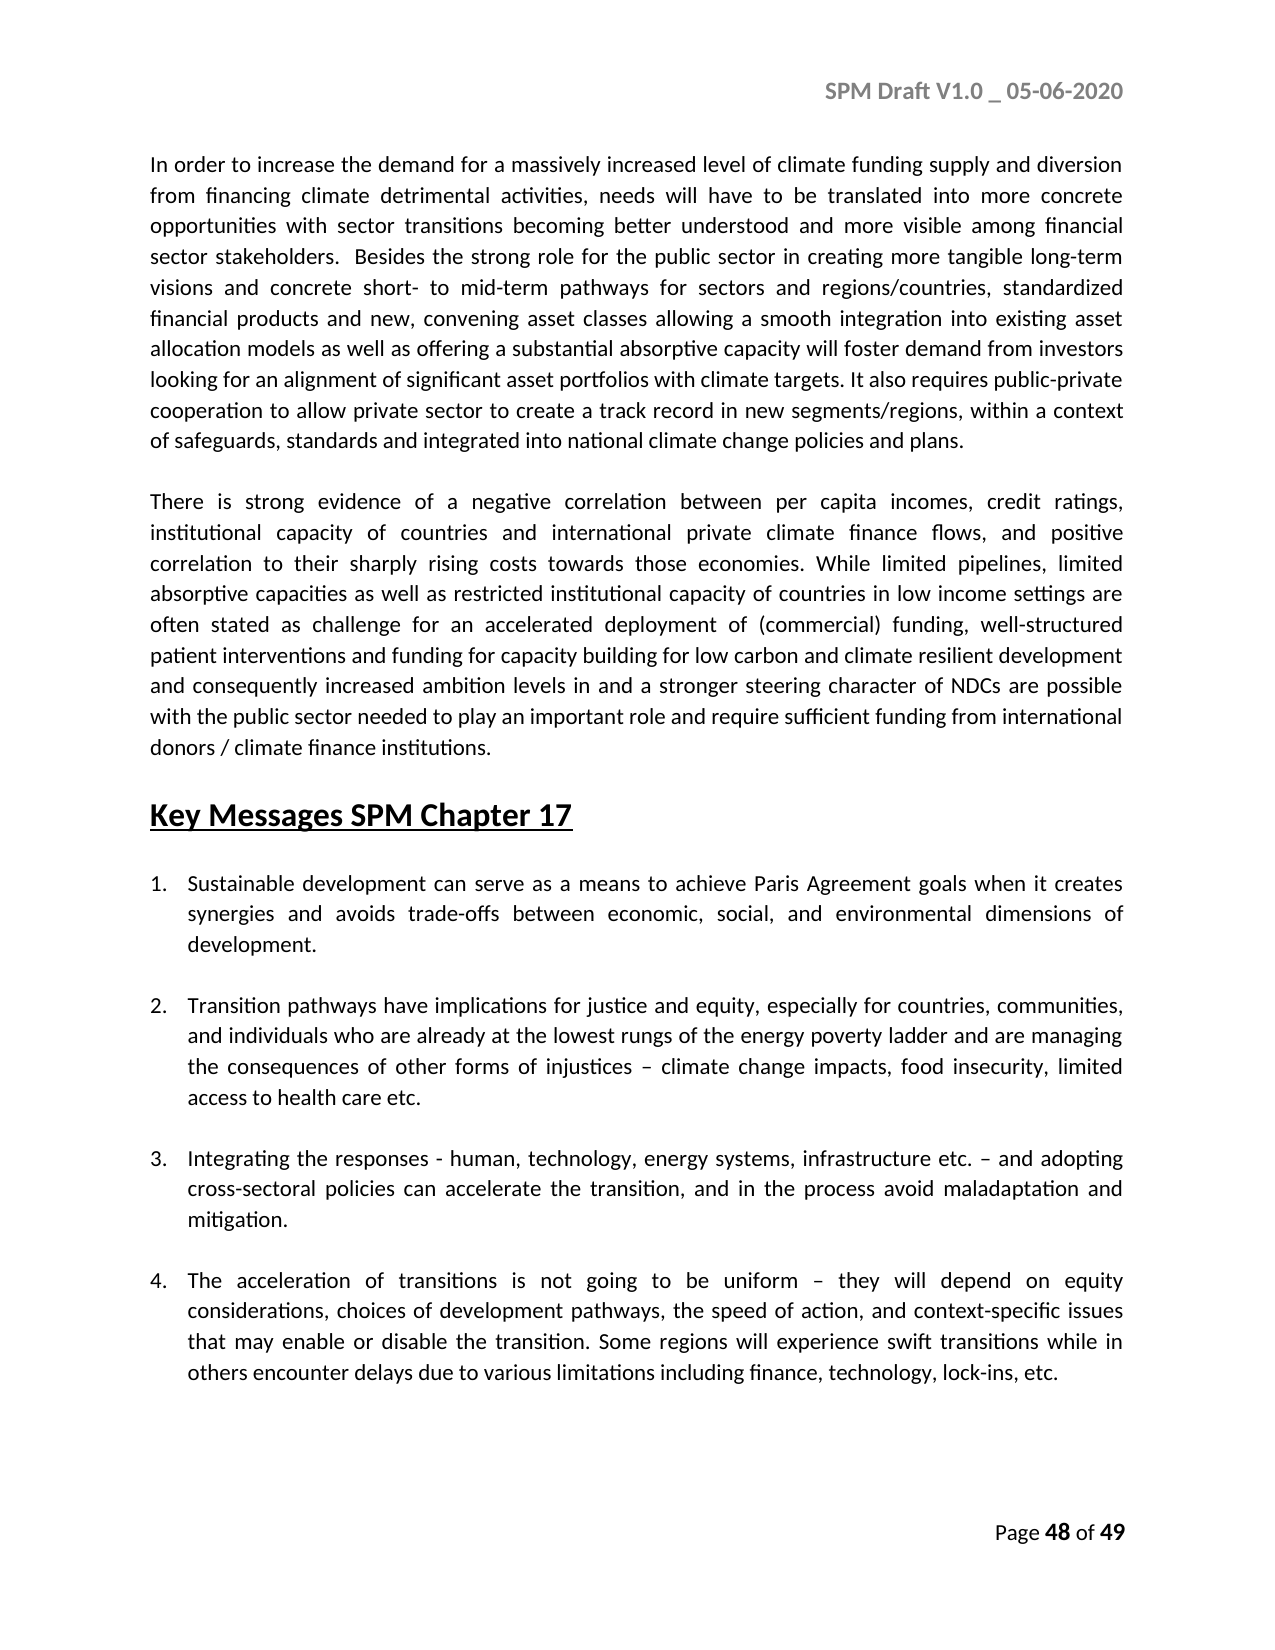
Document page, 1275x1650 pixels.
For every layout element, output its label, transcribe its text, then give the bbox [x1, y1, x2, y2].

list Transition pathways have implications for justice and equity, especially for countries, communities, and individuals who are already at the lowest rungs of the energy poverty ladder and are managing the consequences of other forms of injustices – climate change impacts, food insecurity, limited access to health care etc. [150, 991, 1125, 1111]
list The acceleration of transitions is not going to be uniform – they will depend on equity considerations, choices of development pathways, the speed of action, and context-specific issues that may enable or disable the transition. Some regions will experience swift transitions while in others encounter delays due to various limitations including finance, technology, lock-ins, etc. [150, 1266, 1125, 1386]
title Key Messages SPM Chapter 17 [150, 794, 1125, 834]
text In order to increase the demand for a massively increased level of climate funding supply and diversion from financing climate detrimental activities, needs will have to be translated into more concrete opportunities with sector transitions becoming better understood and more visible among financial sector stakeholders. Besides the strong role for the public sector in creating more tangible long-term visions and concrete short- to mid-term pathways for sectors and regions/countries, standardized financial products and new, convening asset classes allowing a smooth integration into existing asset allocation models as well as offering a substantial absorptive capacity will foster demand from investors looking for an alignment of significant asset portfolios with climate targets. It also requires public-private cooperation to allow private sector to create a track record in new segments/regions, within a context of safeguards, standards and integrated into national climate change policies and plans. [150, 150, 1125, 454]
text There is strong evidence of a negative correlation between per capita incomes, credit ratings, institutional capacity of countries and international private climate finance flows, and positive correlation to their sharply rising costs towards those economies. While limited pipelines, limited absorptive capacities as well as restricted institutional capacity of countries in low income settings are often stated as challenge for an accelerated deployment of (commercial) funding, well-structured patient interventions and funding for capacity building for low carbon and climate resilient development and consequently increased ambition levels in and a stronger steering character of NDCs are possible with the public sector needed to play an important role and require sufficient funding from international donors / climate finance institutions. [150, 487, 1125, 761]
list Integrating the responses - human, technology, energy systems, infrastructure etc. – and adopting cross-sectoral policies can accelerate the transition, and in the process avoid maladaptation and mitigation. [150, 1144, 1125, 1233]
list Sustainable development can serve as a means to achieve Paris Agreement goals when it creates synergies and avoids trade-offs between economic, social, and environmental dimensions of development. [150, 869, 1125, 958]
